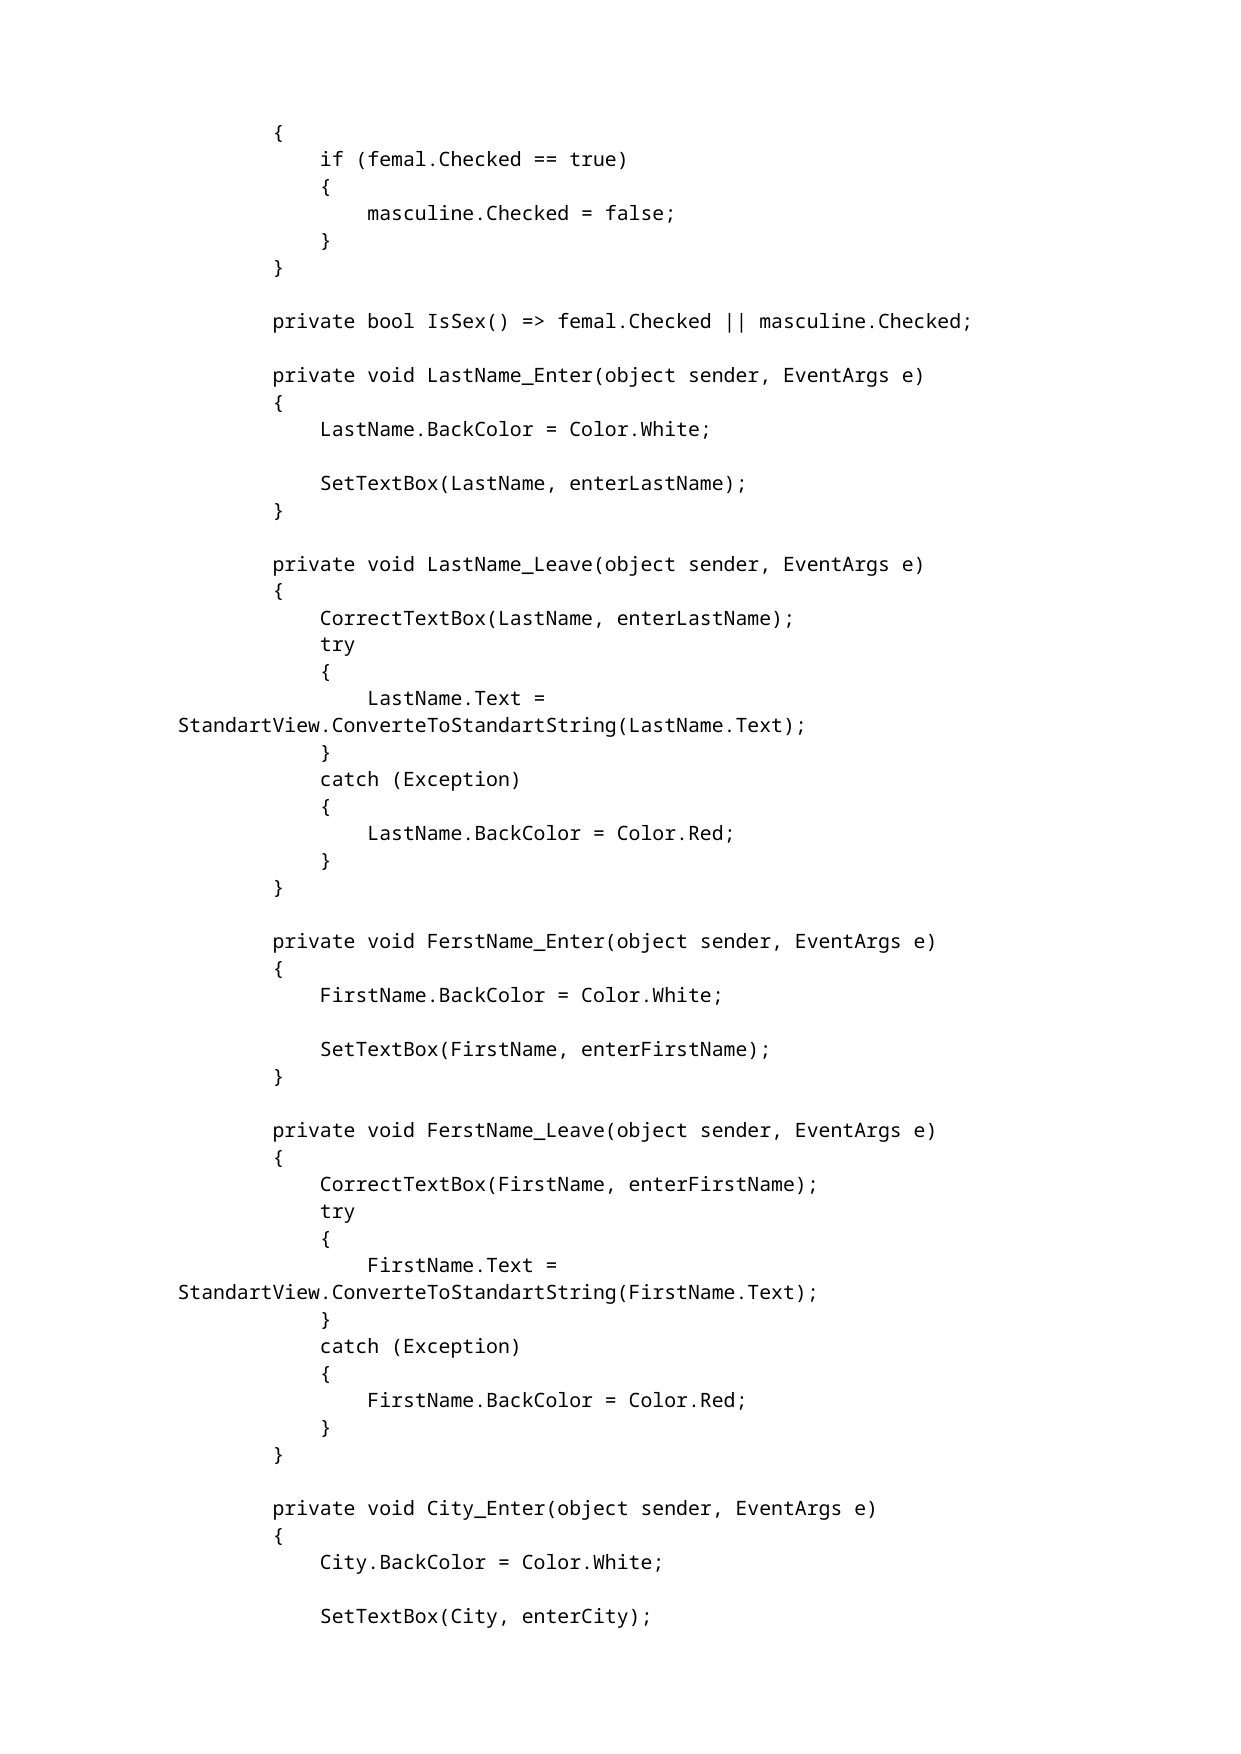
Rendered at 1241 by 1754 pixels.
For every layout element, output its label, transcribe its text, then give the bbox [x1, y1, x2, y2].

text { [177, 577, 1152, 604]
text { [177, 658, 1152, 685]
text { [177, 1359, 1152, 1386]
text { [177, 1143, 1152, 1170]
text { [177, 793, 1152, 819]
text } [177, 1440, 1152, 1467]
text catch (Exception) [177, 766, 1152, 793]
text { [177, 1521, 1152, 1548]
text private bool IsSex() => femal.Checked || masculine.Checked; [177, 307, 1152, 334]
text LastName.BackColor = Color.White; [177, 415, 1152, 442]
text { [177, 1224, 1152, 1251]
text } [177, 226, 1152, 253]
text if (femal.Checked == true) [177, 145, 1152, 172]
text try [177, 1197, 1152, 1224]
text LastName.Text = StandartView.ConverteToStandartString(LastName.Text); [177, 685, 1152, 739]
text } [177, 873, 1152, 901]
text private void LastName_Leave(object sender, EventArgs e) [177, 550, 1152, 577]
text private void FerstName_Enter(object sender, EventArgs e) [177, 927, 1152, 954]
text try [177, 631, 1152, 658]
text } [177, 847, 1152, 873]
text City.BackColor = Color.White; [177, 1548, 1152, 1575]
text private void LastName_Enter(object sender, EventArgs e) [177, 361, 1152, 388]
text private void City_Enter(object sender, EventArgs e) [177, 1494, 1152, 1521]
text FirstName.Text = StandartView.ConverteToStandartString(FirstName.Text); [177, 1251, 1152, 1305]
text catch (Exception) [177, 1332, 1152, 1359]
text { [177, 172, 1152, 199]
text FirstName.BackColor = Color.Red; [177, 1386, 1152, 1413]
text CorrectTextBox(FirstName, enterFirstName); [177, 1170, 1152, 1197]
text SetTextBox(FirstName, enterFirstName); [177, 1035, 1152, 1062]
text } [177, 496, 1152, 523]
text } [177, 1062, 1152, 1089]
text masculine.Checked = false; [177, 199, 1152, 226]
text } [177, 1413, 1152, 1440]
text { [177, 954, 1152, 981]
text SetTextBox(City, enterCity); [177, 1602, 1152, 1629]
text CorrectTextBox(LastName, enterLastName); [177, 604, 1152, 631]
text } [177, 1305, 1152, 1332]
text { [177, 388, 1152, 415]
text { [177, 118, 1152, 145]
text private void FerstName_Leave(object sender, EventArgs e) [177, 1116, 1152, 1143]
text SetTextBox(LastName, enterLastName); [177, 469, 1152, 496]
text } [177, 739, 1152, 766]
text } [177, 253, 1152, 280]
text LastName.BackColor = Color.Red; [177, 819, 1152, 847]
text FirstName.BackColor = Color.White; [177, 981, 1152, 1008]
